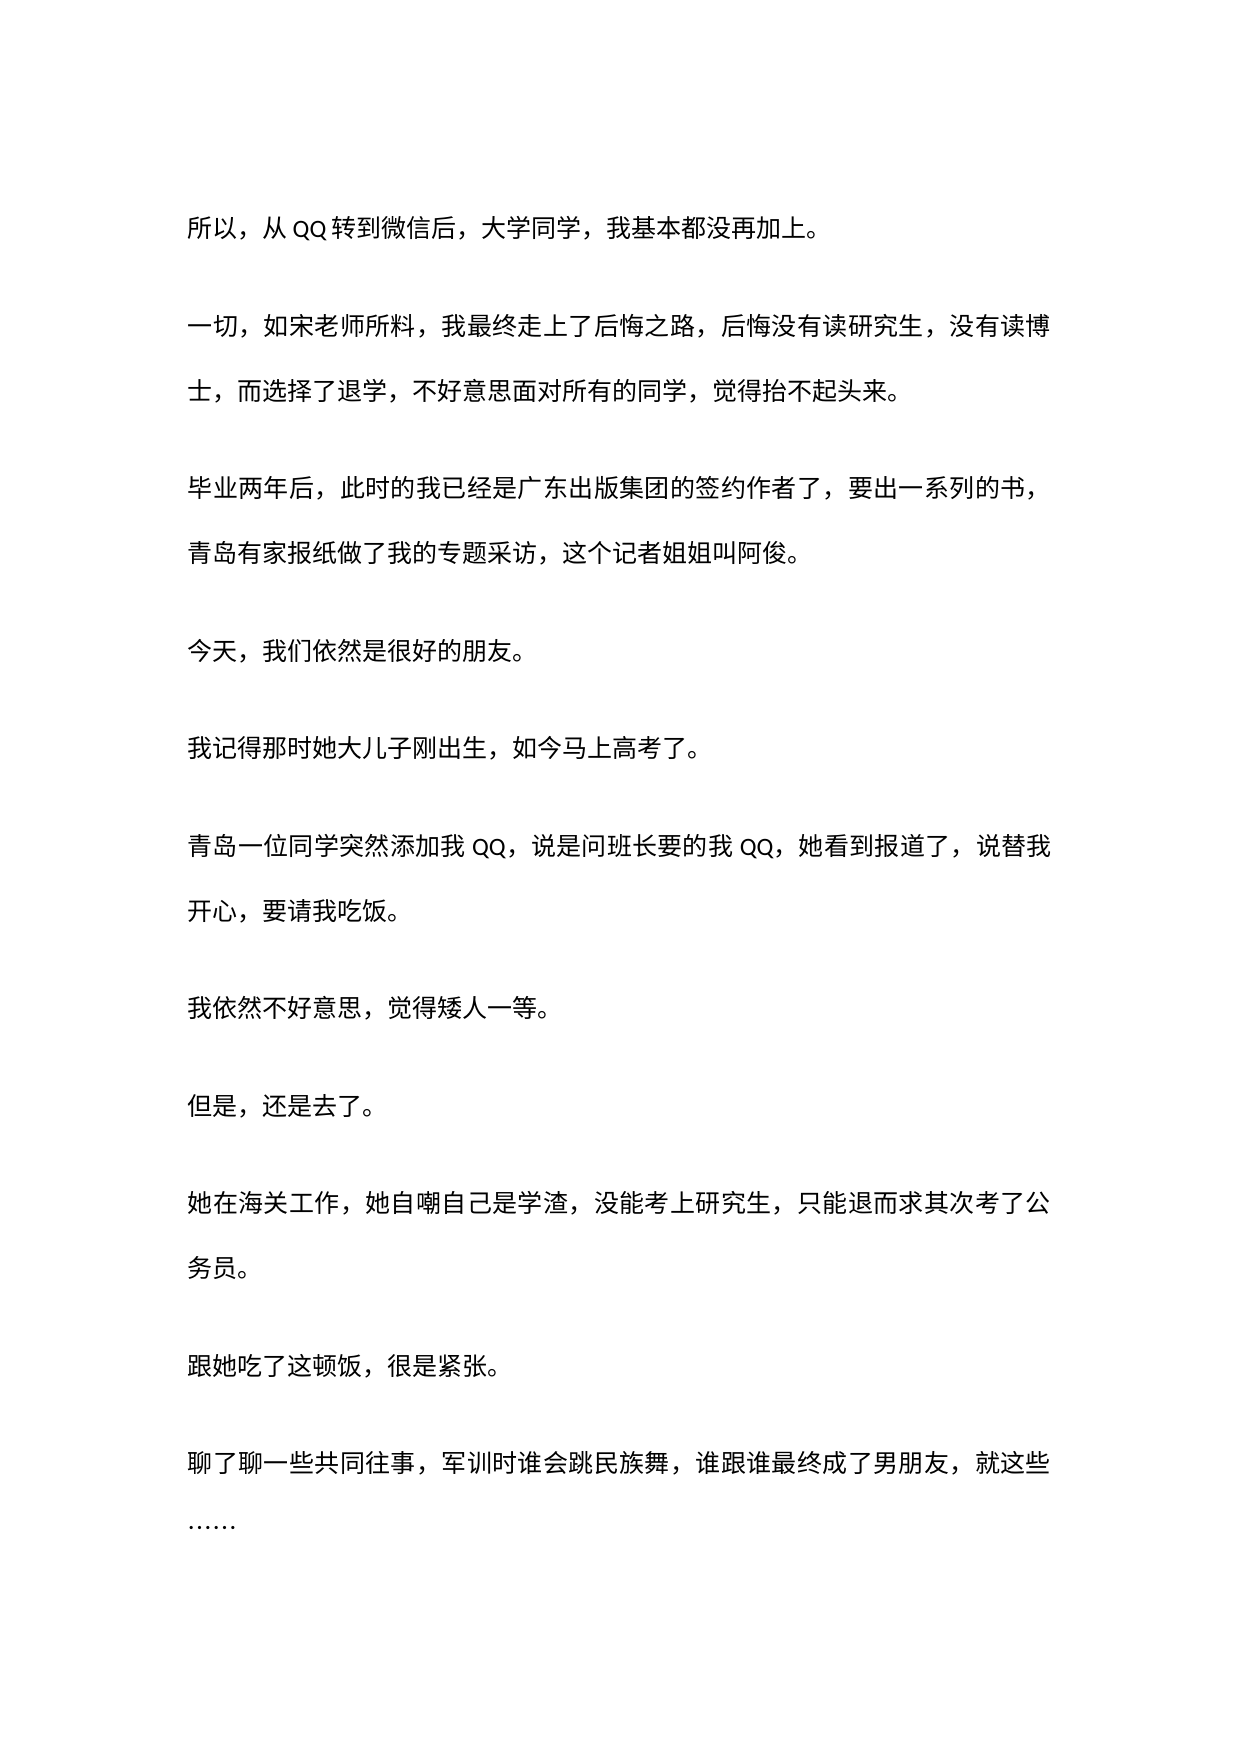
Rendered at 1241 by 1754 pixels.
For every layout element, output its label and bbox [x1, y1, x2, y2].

text [187, 162, 1053, 1559]
